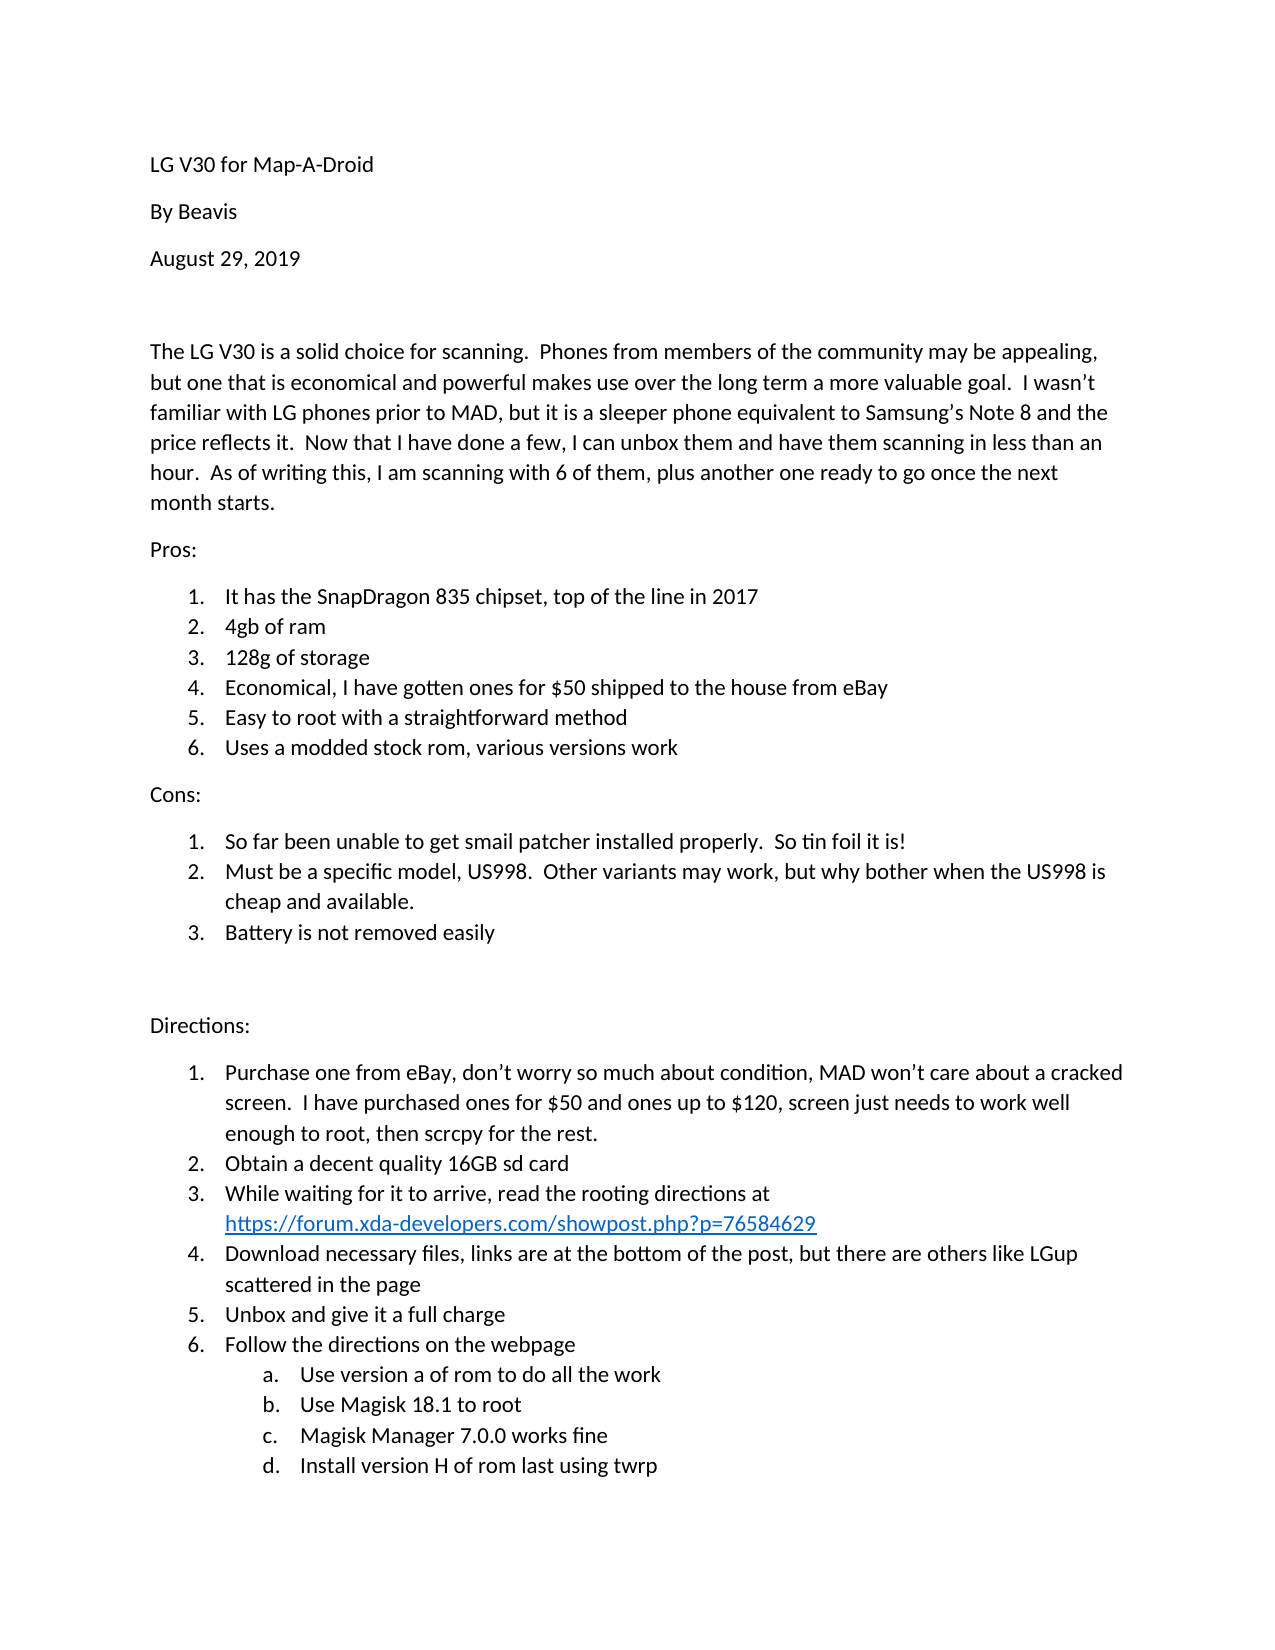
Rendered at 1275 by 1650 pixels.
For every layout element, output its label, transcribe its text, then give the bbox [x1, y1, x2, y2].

list Follow the directions on the webpage [187, 1330, 1125, 1358]
list Unbox and give it a full charge [187, 1300, 1125, 1328]
list Use Magisk 18.1 to root [262, 1391, 1125, 1419]
list Magisk Manager 7.0.0 works fine [262, 1421, 1125, 1449]
list Download necessary files, links are at the bottom of the post, but there are others like LGup scattered in the page [187, 1239, 1125, 1298]
list So far been unable to get smail patcher installed properly. So tin foil it is! [187, 827, 1125, 855]
list 128g of storage [187, 643, 1125, 671]
list Obtain a decent quality 16GB sd card [187, 1149, 1125, 1177]
list Easy to root with a straightforward method [187, 703, 1125, 731]
list Uses a modded stock rom, various versions work [187, 733, 1125, 761]
list It has the SnapDragon 835 chipset, top of the line in 2017 [187, 582, 1125, 610]
list While waiting for it to arrive, read the rooting directions at https://forum.xda-developers.com/showpost.php?p=76584629 [187, 1179, 1125, 1237]
list Install version H of rom last using twrp [262, 1451, 1125, 1479]
list Must be a specific model, US998. Other variants may work, but why bother when the US998 is cheap and available. [187, 857, 1125, 916]
list Purchase one from eBay, don’t worry so much about condition, MAD won’t care about a cracked screen. I have purchased ones for $50 and ones up to $120, screen just needs to work well enough to root, then scrcpy for the rest. [187, 1058, 1125, 1147]
text August 29, 2019 [150, 244, 1125, 272]
text Pros: [150, 535, 1125, 563]
text LG V30 for Map-A-Droid [150, 150, 1125, 178]
text Directions: [150, 1011, 1125, 1039]
list Use version a of rom to do all the work [262, 1360, 1125, 1388]
text The LG V30 is a solid choice for scanning. Phones from members of the community may be appealing, but one that is economical and powerful makes use over the long term a more valuable goal. I wasn’t familiar with LG phones prior to MAD, but it is a sleeper phone equivalent to Samsung’s Note 8 and the price reflects it. Now that I have done a few, I can unbox them and have them scanning in less than an hour. As of writing this, I am scanning with 6 of them, plus another one ready to go once the next month starts. [150, 337, 1125, 517]
list 4gb of ram [187, 612, 1125, 641]
text By Beavis [150, 197, 1125, 225]
list Battery is not removed easily [187, 918, 1125, 946]
list Economical, I have gotten ones for $50 shipped to the house from eBay [187, 673, 1125, 701]
text Cons: [150, 780, 1125, 808]
